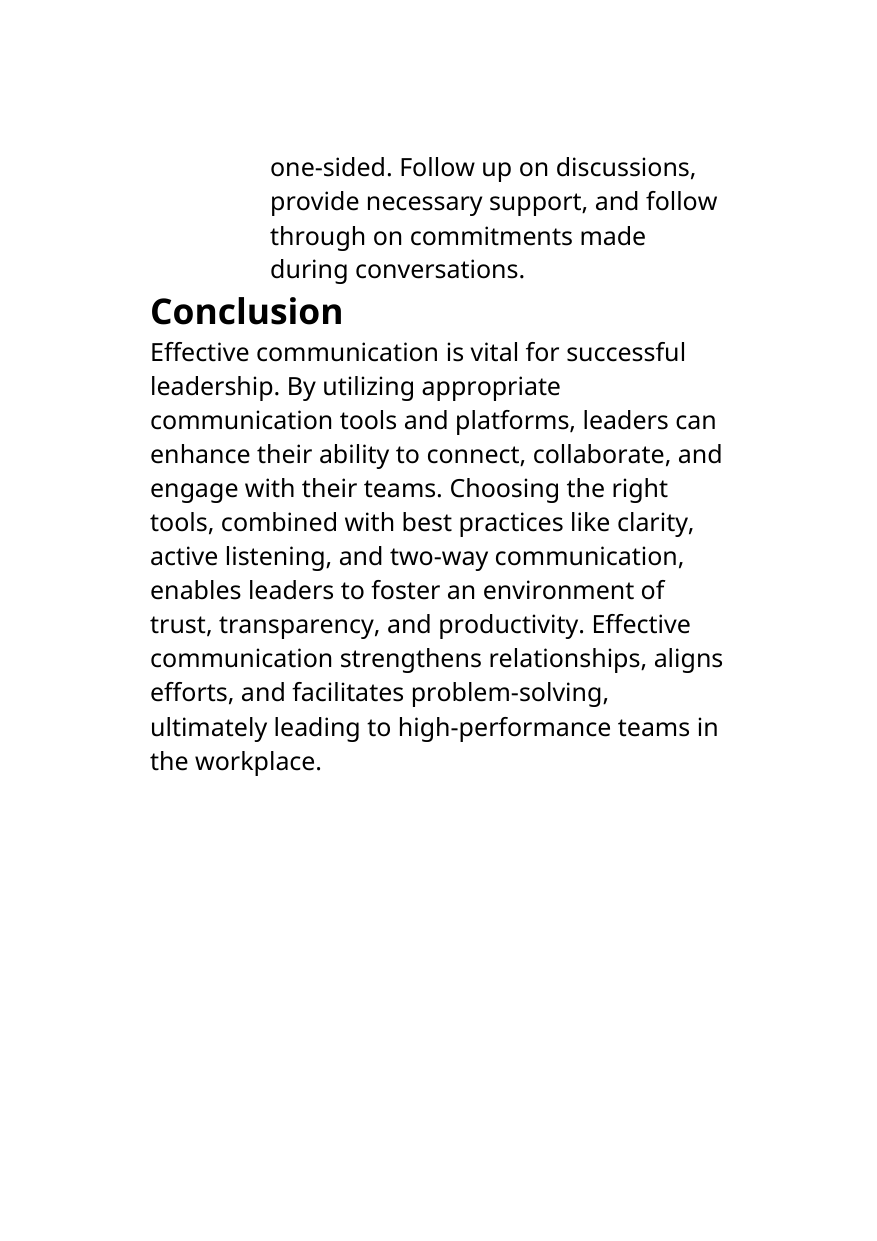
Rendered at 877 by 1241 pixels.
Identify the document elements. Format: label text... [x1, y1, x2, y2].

subtitle Conclusion [150, 286, 727, 334]
text Effective communication is vital for successful leadership. By utilizing appropriate communication tools and platforms, leaders can enhance their ability to connect, collaborate, and engage with their teams. Choosing the right tools, combined with best practices like clarity, active listening, and two-way communication, enables leaders to foster an environment of trust, transparency, and productivity. Effective communication strengthens relationships, aligns efforts, and facilitates problem-solving, ultimately leading to high-performance teams in the workplace. [150, 334, 727, 777]
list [232, 150, 727, 286]
